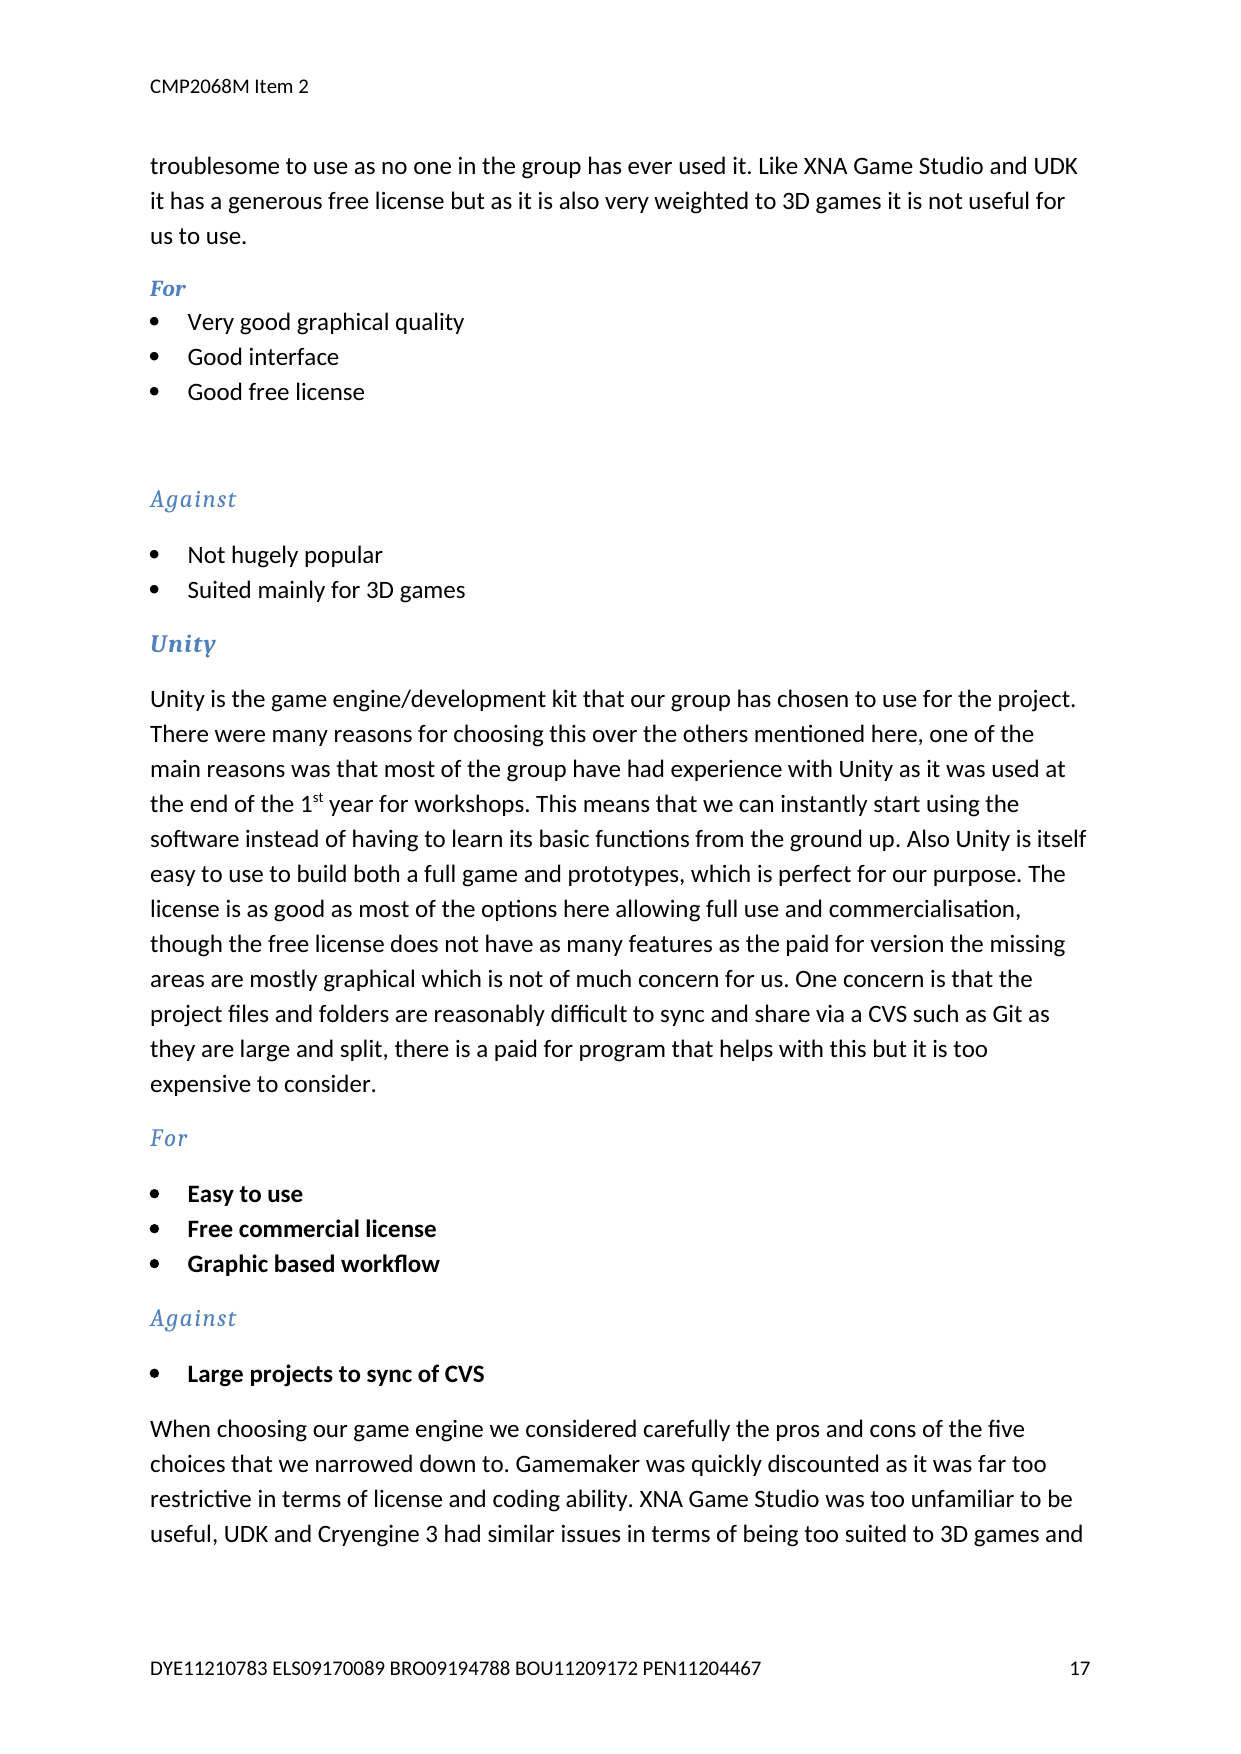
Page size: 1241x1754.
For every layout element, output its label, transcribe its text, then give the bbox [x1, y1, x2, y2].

list Good interface [150, 341, 1090, 372]
list Free commercial license [150, 1213, 1090, 1244]
subtitle Unity [150, 629, 1090, 658]
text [150, 1414, 1090, 1549]
subtitle For [150, 276, 1090, 302]
text Unity is the game engine/development kit that our group has chosen to use for the project. There were many reasons for choosing this over the others mentioned here, one of the main reasons was that most of the group have had experience with Unity as it was used at the end of the 1st year for workshops. This means that we can instantly start using the software instead of having to learn its basic functions from the ground up. Also Unity is itself easy to use to build both a full game and prototypes, which is perfect for our purpose. The license is as good as most of the options here allowing full use and commercialisation, though the free license does not have as many features as the paid for version the missing areas are mostly graphical which is not of much concern for us. One concern is that the project files and folders are reasonably difficult to sync and share via a CVS such as Git as they are large and split, there is a paid for program that helps with this but it is too expensive to consider. [150, 683, 1090, 1099]
list Good free license [150, 376, 1090, 407]
subtitle For [150, 1124, 1090, 1153]
subtitle Against [150, 485, 1090, 514]
subtitle Against [150, 1304, 1090, 1333]
list Suited mainly for 3D games [150, 574, 1090, 604]
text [150, 150, 1090, 251]
list Not hugely popular [150, 539, 1090, 569]
list Easy to use [150, 1178, 1090, 1209]
list Very good graphical quality [150, 306, 1090, 337]
list Large projects to sync of CVS [150, 1358, 1090, 1388]
list Graphic based workflow [150, 1248, 1090, 1279]
